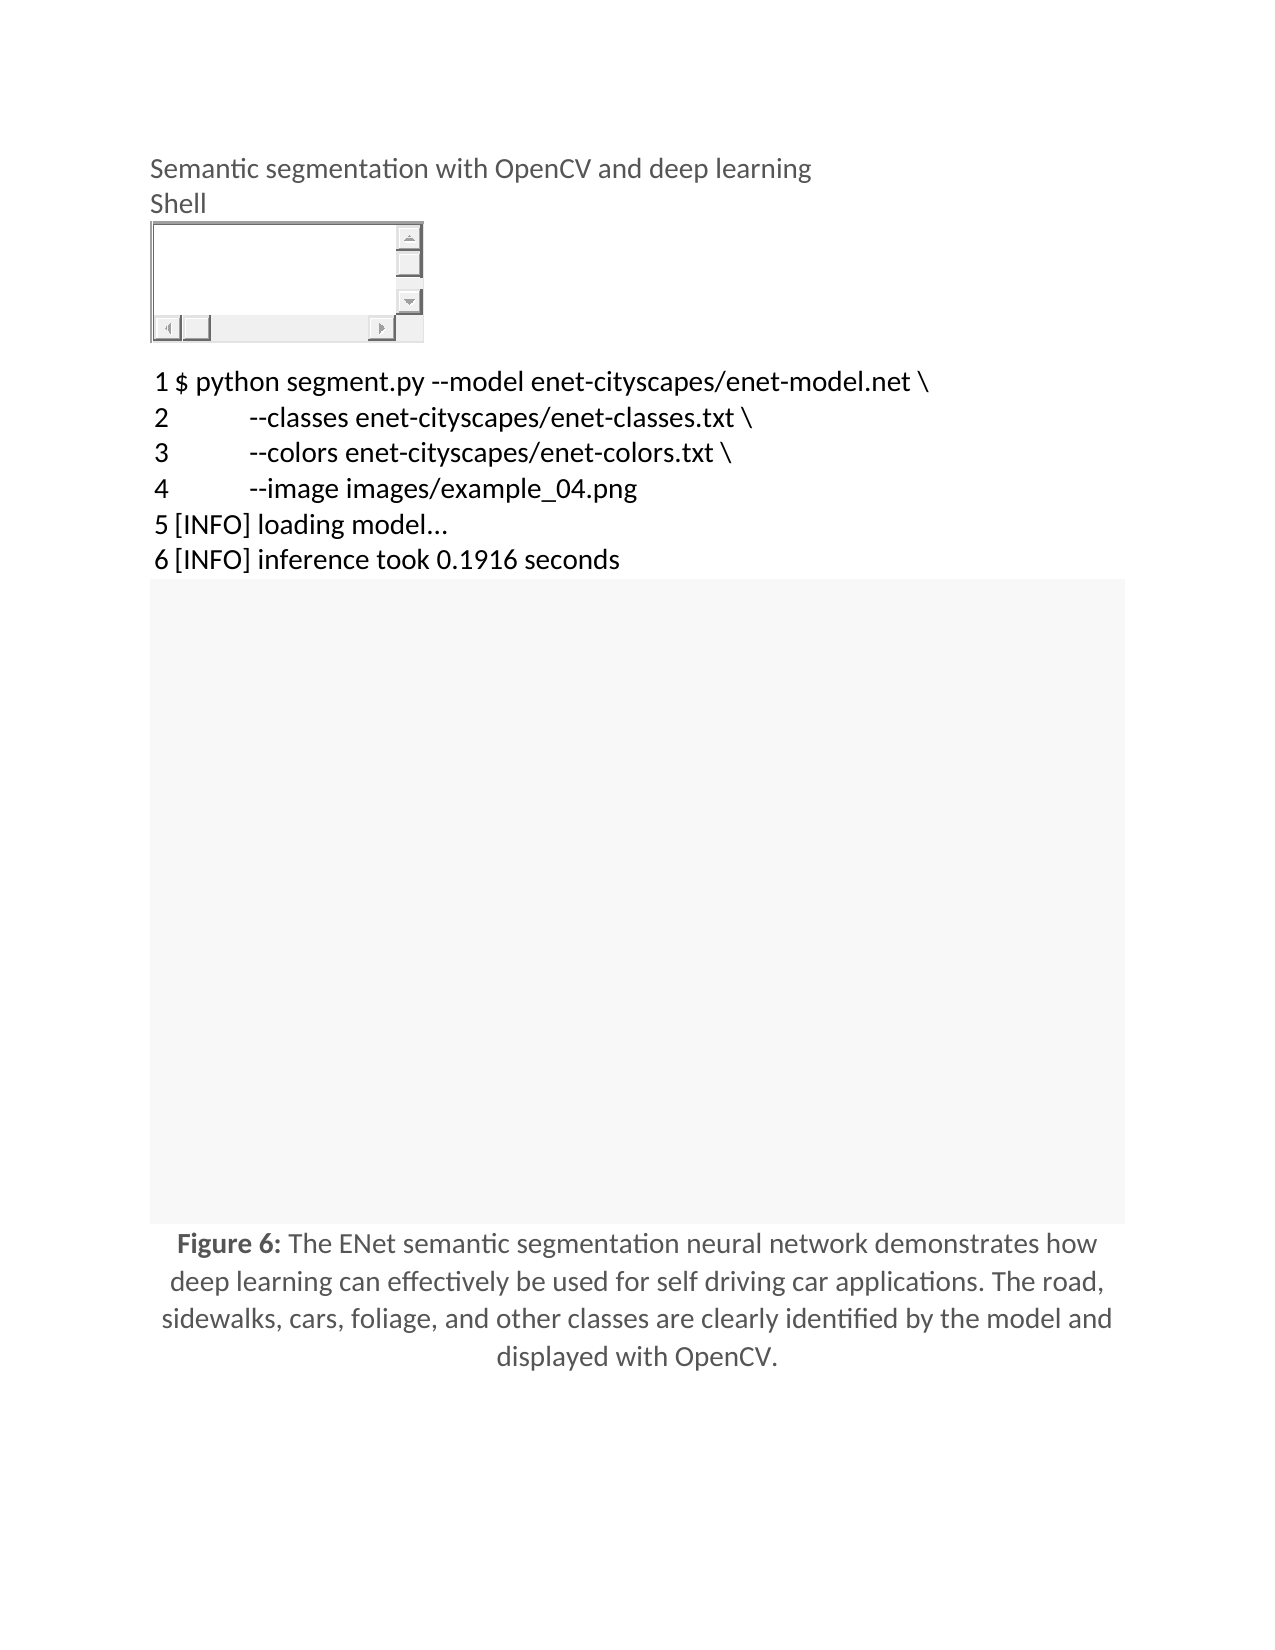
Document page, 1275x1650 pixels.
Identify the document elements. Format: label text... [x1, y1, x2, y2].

text Semantic segmentation with OpenCV and deep learning [150, 150, 1125, 186]
text Shell [150, 186, 1125, 221]
table_header 1 2 3 4 5 6 [150, 362, 172, 579]
text Figure 6: The ENet semantic segmentation neural network demonstrates how deep learning can effectively be used for self driving car applications. The road, sidewalks, cars, foliage, and other classes are clearly identified by the model and displayed with OpenCV. [150, 1224, 1125, 1374]
table_header $ python segment.py --model enet-cityscapes/enet-model.net \ --classes enet-cityscapes/enet-classes.txt \ --colors enet-cityscapes/enet-colors.txt \ --image images/example_04.png [INFO] loading model... [INFO] inference took 0.1916 seconds [173, 362, 1120, 579]
